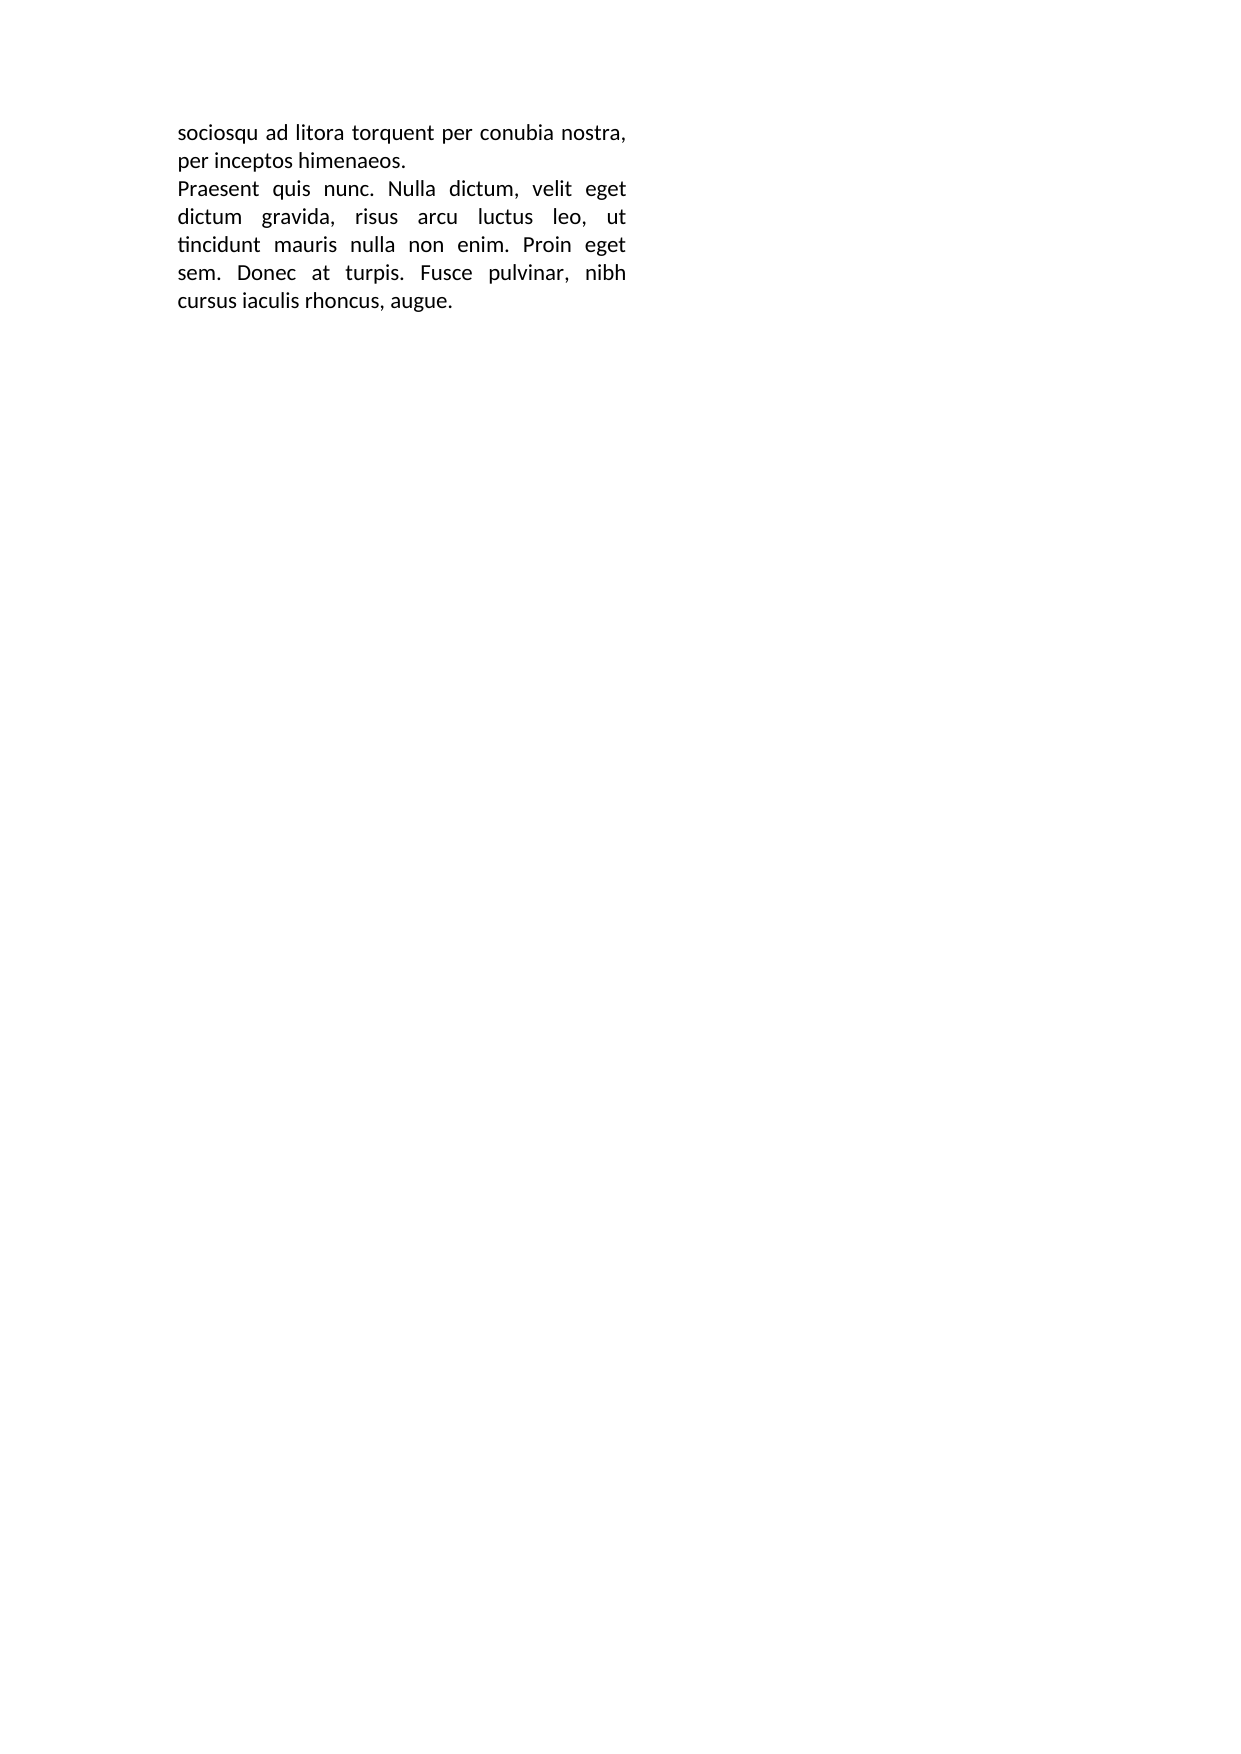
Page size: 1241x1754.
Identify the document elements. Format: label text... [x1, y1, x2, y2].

text Praesent quis nunc. Nulla dictum, velit eget dictum gravida, risus arcu luctus leo, ut tincidunt mauris nulla non enim. Proin eget sem. Donec at turpis. Fusce pulvinar, nibh cursus iaculis rhoncus, augue. [177, 174, 627, 314]
